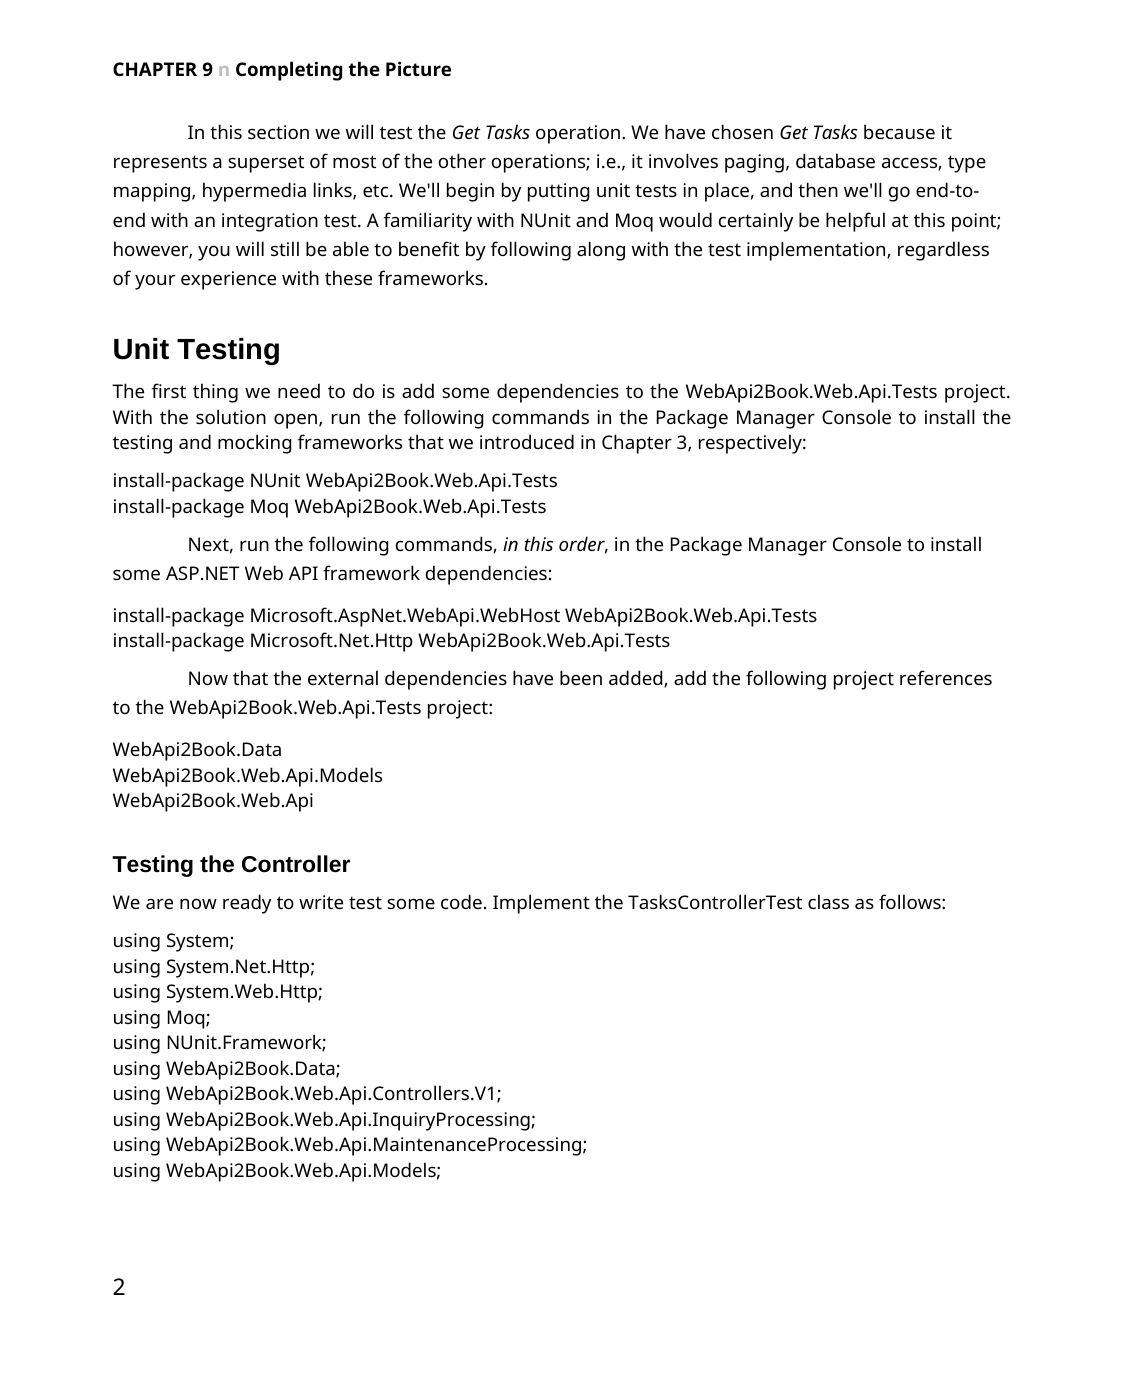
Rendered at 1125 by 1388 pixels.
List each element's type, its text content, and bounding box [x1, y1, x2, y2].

text WebApi2Book.Web.Api.Models [112, 762, 1012, 788]
text We are now ready to write test some code. Implement the TasksControllerTest class as follows: [112, 889, 1012, 915]
text using WebApi2Book.Web.Api.Controllers.V1; [112, 1081, 1012, 1106]
subtitle Testing the Controller [112, 851, 1012, 877]
text Next, run the following commands, in this order, in the Package Manager Console to install some ASP.NET Web API framework dependencies: [112, 531, 1012, 586]
text using System; [112, 928, 1012, 953]
text using WebApi2Book.Web.Api.InquiryProcessing; [112, 1106, 1012, 1132]
subtitle Unit Testing [112, 332, 1012, 366]
text install-package Moq WebApi2Book.Web.Api.Tests [294, 493, 1012, 518]
text using WebApi2Book.Web.Api.Models; [112, 1157, 1012, 1183]
text WebApi2Book.Web.Api [112, 788, 1012, 813]
text install-package Microsoft.AspNet.WebApi.WebHost WebApi2Book.Web.Api.Tests [112, 602, 1012, 628]
text In this section we will test the Get Tasks operation. We have chosen Get Tasks because it represents a superset of most of the other operations; i.e., it involves paging, database access, type mapping, hypermedia links, etc. We'll begin by putting unit tests in place, and then we'll go end-to-end with an integration test. A familiarity with NUnit and Moq would certainly be helpful at this point; however, you will still be able to benefit by following along with the test implementation, regardless of your experience with these frameworks. [112, 119, 1012, 291]
text install-package NUnit WebApi2Book.Web.Api.Tests [306, 467, 1012, 493]
text install-package Microsoft.Net.Http WebApi2Book.Web.Api.Tests [112, 628, 1012, 653]
text WebApi2Book.Data [112, 737, 1012, 762]
text using WebApi2Book.Data; [112, 1055, 1012, 1081]
text Now that the external dependencies have been added, add the following project references to the WebApi2Book.Web.Api.Tests project: [112, 666, 1012, 720]
text using Moq; [112, 1004, 1012, 1030]
text The first thing we need to do is add some dependencies to the WebApi2Book.Web.Api.Tests project. With the solution open, run the following commands in the Package Manager Console to install the testing and mocking frameworks that we introduced in Chapter 3, respectively: [112, 378, 1012, 455]
text using System.Net.Http; [112, 953, 1012, 979]
text using System.Web.Http; [112, 979, 1012, 1004]
text using NUnit.Framework; [112, 1030, 1012, 1055]
text using WebApi2Book.Web.Api.MaintenanceProcessing; [112, 1132, 1012, 1157]
